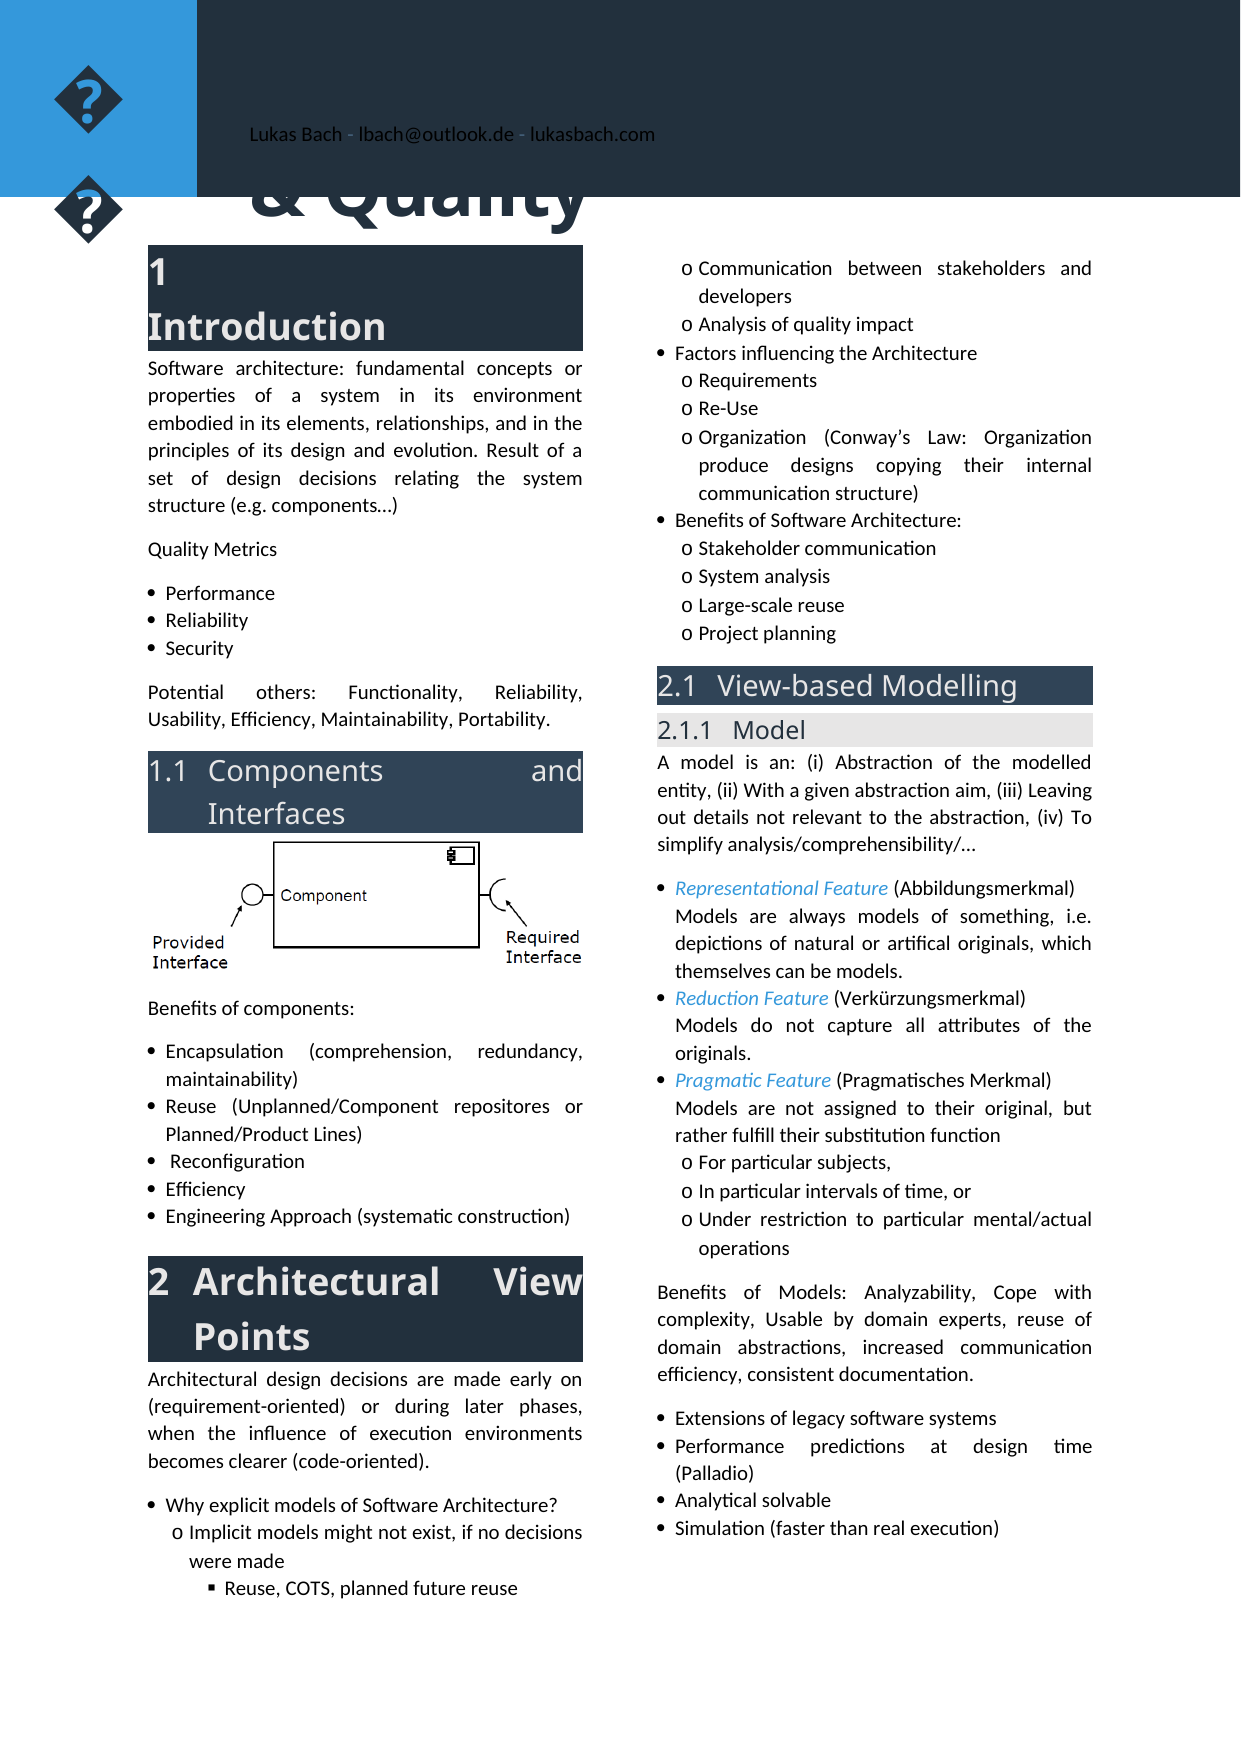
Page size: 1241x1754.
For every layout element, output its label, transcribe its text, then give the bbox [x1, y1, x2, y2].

list Communication between stakeholders and developers [681, 245, 1093, 309]
text Potential others: Functionality, Reliability, Usability, Efficiency, Maintainability, Portability. [148, 679, 583, 732]
list Extensions of legacy software systems [657, 1405, 1093, 1431]
list Pragmatic Feature (Pragmatisches Merkmal) [657, 1067, 1093, 1093]
picture [147, 836, 584, 976]
list Benefits of Software Architecture: [657, 507, 1093, 533]
list System analysis [681, 563, 1093, 590]
text Software architecture: fundamental concepts or properties of a system in its environment embodied in its elements, relationships, and in the principles of its design and evolution. Result of a set of design decisions relating the system structure (e.g. components…) [148, 355, 583, 517]
text A model is an: (i) Abstraction of the modelled entity, (ii) With a given abstraction aim, (iii) Leaving out details not relevant to the abstraction, (iv) To simplify analysis/comprehensibility/… [657, 749, 1093, 857]
subtitle Introduction [148, 245, 583, 351]
subtitle Components and Interfaces [148, 751, 583, 833]
list Reuse (Unplanned/Component repositores or Planned/Product Lines) [148, 1093, 583, 1146]
list Security [148, 635, 583, 660]
list Why explicit models of Software Architecture? [148, 1492, 583, 1517]
text Benefits of components: [148, 995, 583, 1020]
list Models do not capture all attributes of the originals. [675, 1013, 1093, 1065]
list Efficiency [148, 1176, 583, 1201]
list Analysis of quality impact [681, 311, 1093, 338]
list Encapsulation (comprehension, redundancy, maintainability) [148, 1039, 583, 1092]
list Reconfiguration [148, 1148, 583, 1174]
list Re-Use [681, 396, 1093, 422]
text Benefits of Models: Analyzability, Cope with complexity, Usable by domain experts, reuse of domain abstractions, increased communication efficiency, consistent documentation. [657, 1279, 1093, 1387]
list Simulation (faster than real execution) [657, 1515, 1093, 1540]
list Requirements [681, 367, 1093, 393]
list Performance predictions at design time (Palladio) [657, 1433, 1093, 1486]
list Models are always models of something, i.e. depictions of natural or artifical originals, which themselves can be models. [675, 903, 1093, 983]
list Project planning [681, 620, 1093, 647]
list Stakeholder communication [681, 535, 1093, 561]
list Engineering Approach (systematic construction) [148, 1203, 583, 1228]
list Reliability [148, 608, 583, 633]
list Implicit models might not exist, if no decisions were made [171, 1519, 583, 1573]
list In particular intervals of time, or [681, 1178, 1093, 1204]
list Analytical solvable [657, 1488, 1093, 1513]
list Organization (Conway’s Law: Organization produce designs copying their internal communication structure) [681, 424, 1093, 505]
text Architectural design decisions are made early on (requirement-oriented) or during later phases, when the influence of execution environments becomes clearer (code-oriented). [148, 1366, 583, 1473]
list Models are not assigned to their original, but rather fulfill their substitution function [675, 1095, 1093, 1148]
text Quality Metrics [148, 536, 583, 562]
list Performance [148, 580, 583, 606]
subtitle View-based Modelling [657, 666, 1093, 705]
list Reduction Feature (Verkürzungsmerkmal) [657, 985, 1093, 1011]
list Reuse, COTS, planned future reuse [207, 1575, 583, 1601]
list Representational Feature (Abbildungsmerkmal) [657, 876, 1093, 901]
list Under restriction to particular mental/actual operations [681, 1207, 1093, 1261]
list Large-scale reuse [681, 592, 1093, 618]
subtitle Model [657, 713, 1093, 747]
list For particular subjects, [681, 1149, 1093, 1176]
subtitle Architectural View Points [148, 1256, 583, 1362]
list Factors influencing the Architecture [657, 340, 1093, 365]
